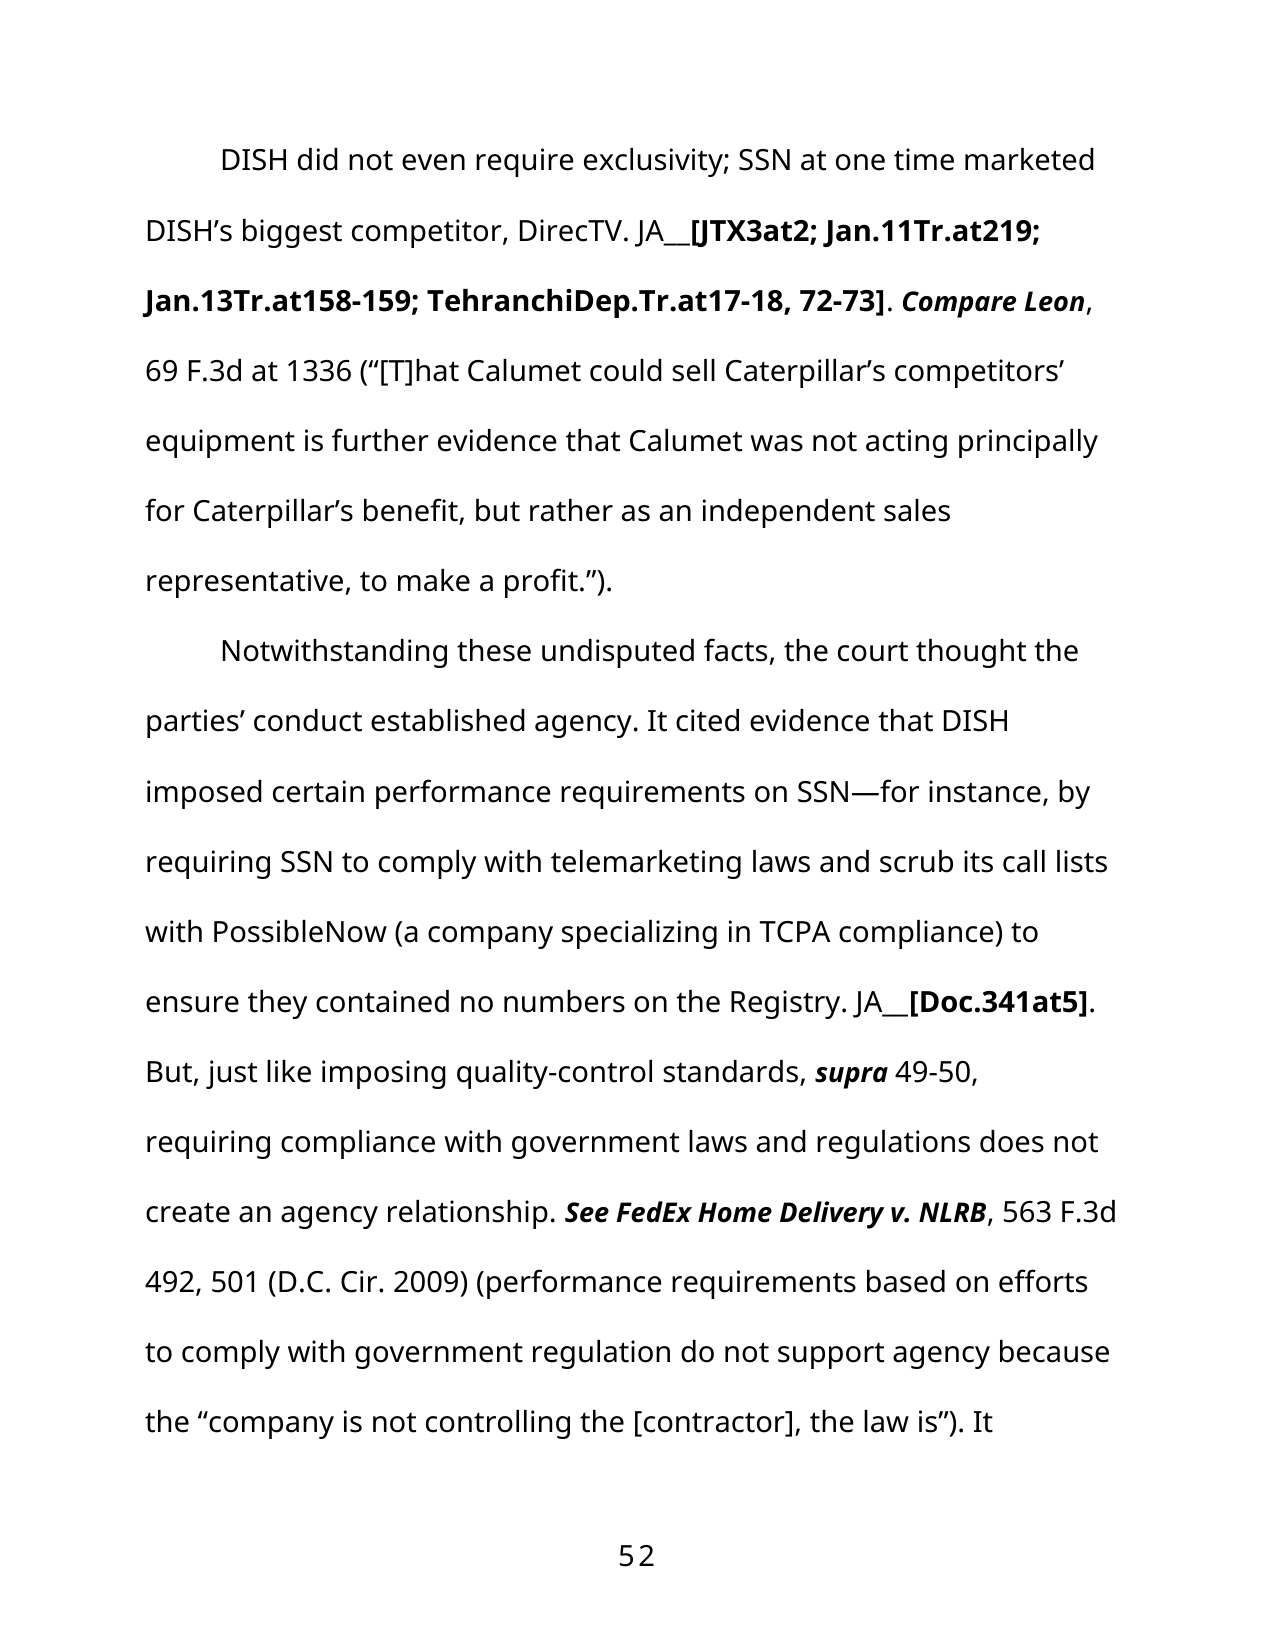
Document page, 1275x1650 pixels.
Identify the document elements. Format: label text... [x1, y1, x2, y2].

text DISH did not even require exclusivity; SSN at one time marketed DISH’s biggest competitor, DirecTV. JA__[JTX3at2; Jan.11Tr.at219; Jan.13Tr.at158-159; TehranchiDep.Tr.at17-18, 72-73]. Compare Leon, 69 F.3d at 1336 (“[T]hat Calumet could sell Caterpillar’s competitors’ equipment is further evidence that Calumet was not acting principally for Caterpillar’s benefit, but rather as an independent sales representative, to make a profit.”). [145, 115, 1120, 606]
text 52 [130, 1539, 1142, 1573]
text requiring compliance with government laws and regulations does not create an agency relationship. See FedEx Home Delivery v. NLRB, 563 F.3d 492, 501 (D.C. Cir. 2009) (performance requirements based on efforts to comply with government regulation do not support agency because the “company is not controlling the [contractor], the law is”). It [145, 1096, 1120, 1447]
text Notwithstanding these undisputed facts, the court thought the parties’ conduct established agency. It cited evidence that DISH imposed certain performance requirements on SSN—for instance, by requiring SSN to comply with telemarketing laws and scrub its call lists with PossibleNow (a company specializing in TCPA compliance) to ensure they contained no numbers on the Registry. JA__[Doc.341at5]. But, just like imposing quality-control standards, supra 49-50, [145, 606, 1120, 1096]
